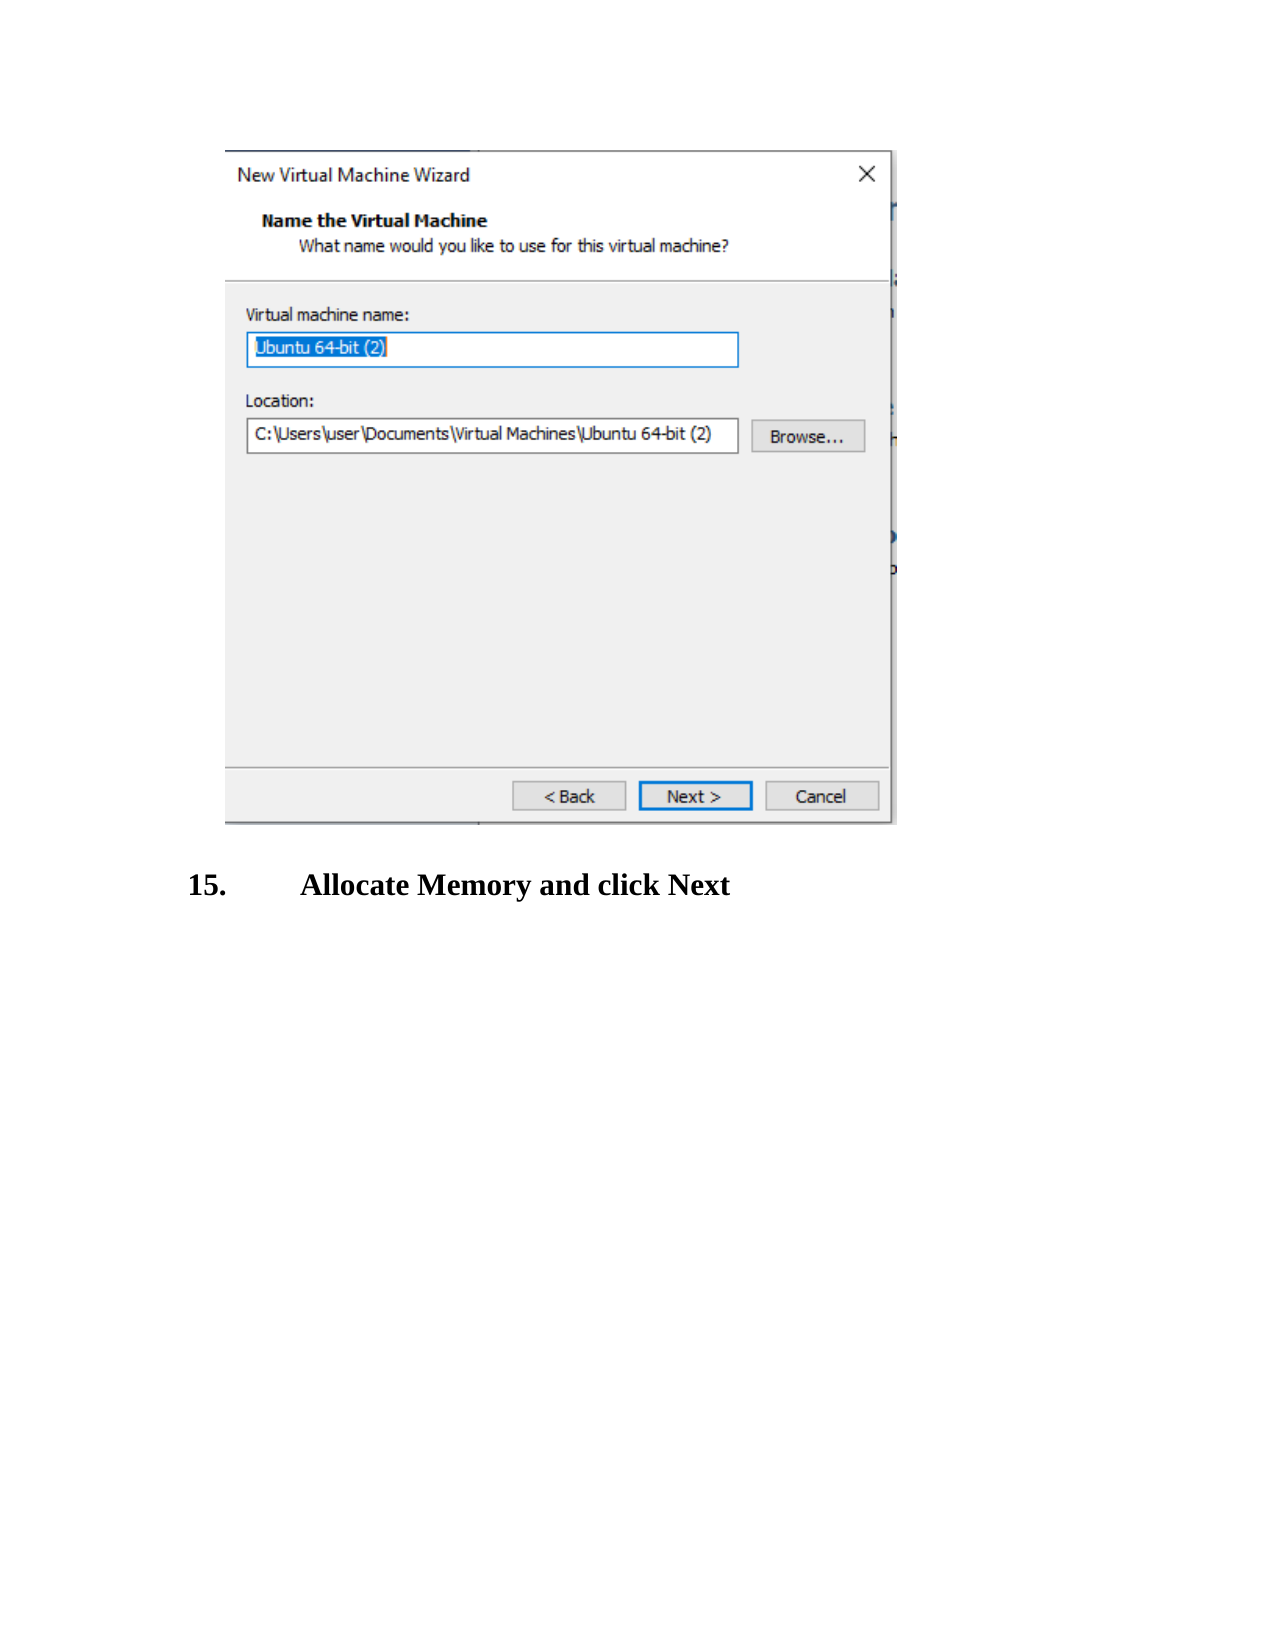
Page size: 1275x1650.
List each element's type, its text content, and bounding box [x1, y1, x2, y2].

list Allocate Memory and click Next [187, 866, 1125, 902]
picture [225, 150, 897, 825]
